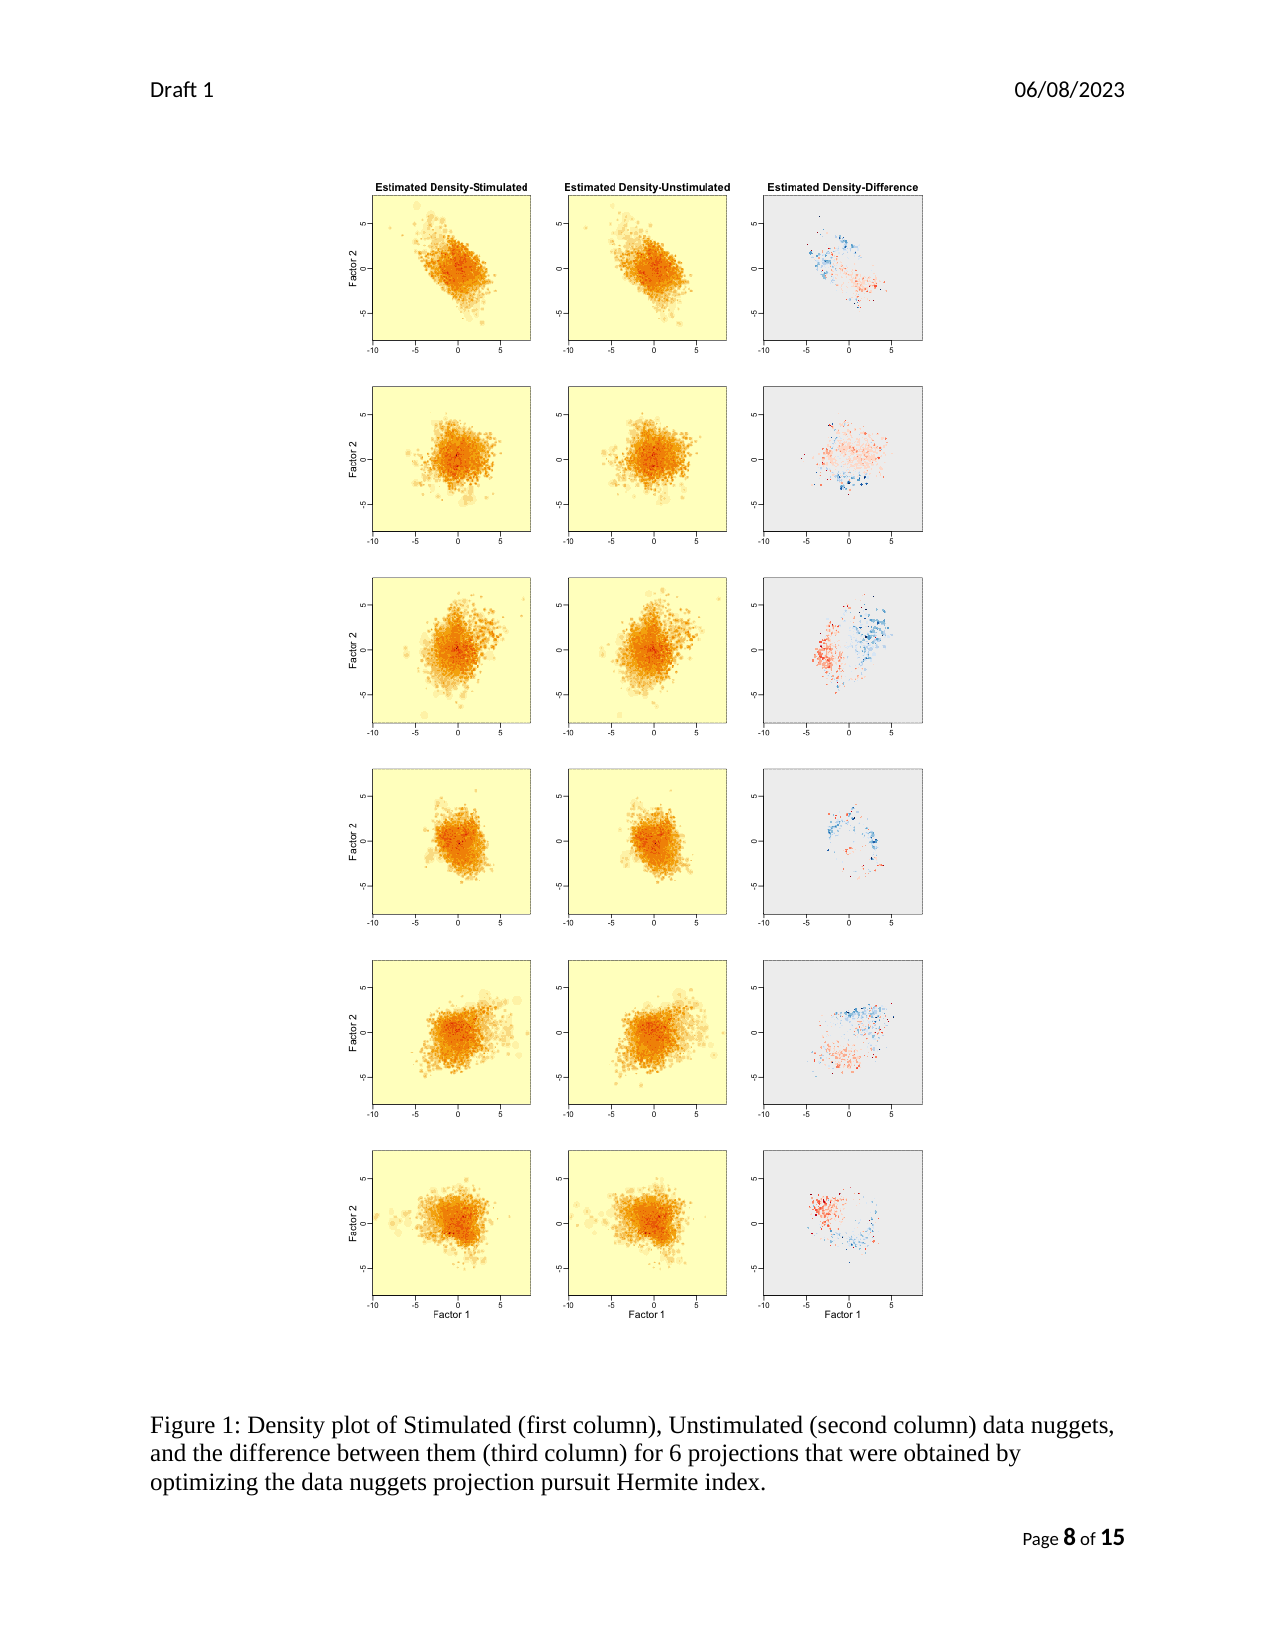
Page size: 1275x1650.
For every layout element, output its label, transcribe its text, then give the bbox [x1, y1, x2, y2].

text Figure 1: Density plot of Stimulated (first column), Unstimulated (second column) data nuggets, and the difference between them (third column) for 6 projections that were obtained by optimizing the data nuggets projection pursuit Hermite index. [150, 1410, 1125, 1496]
picture [344, 150, 931, 1323]
